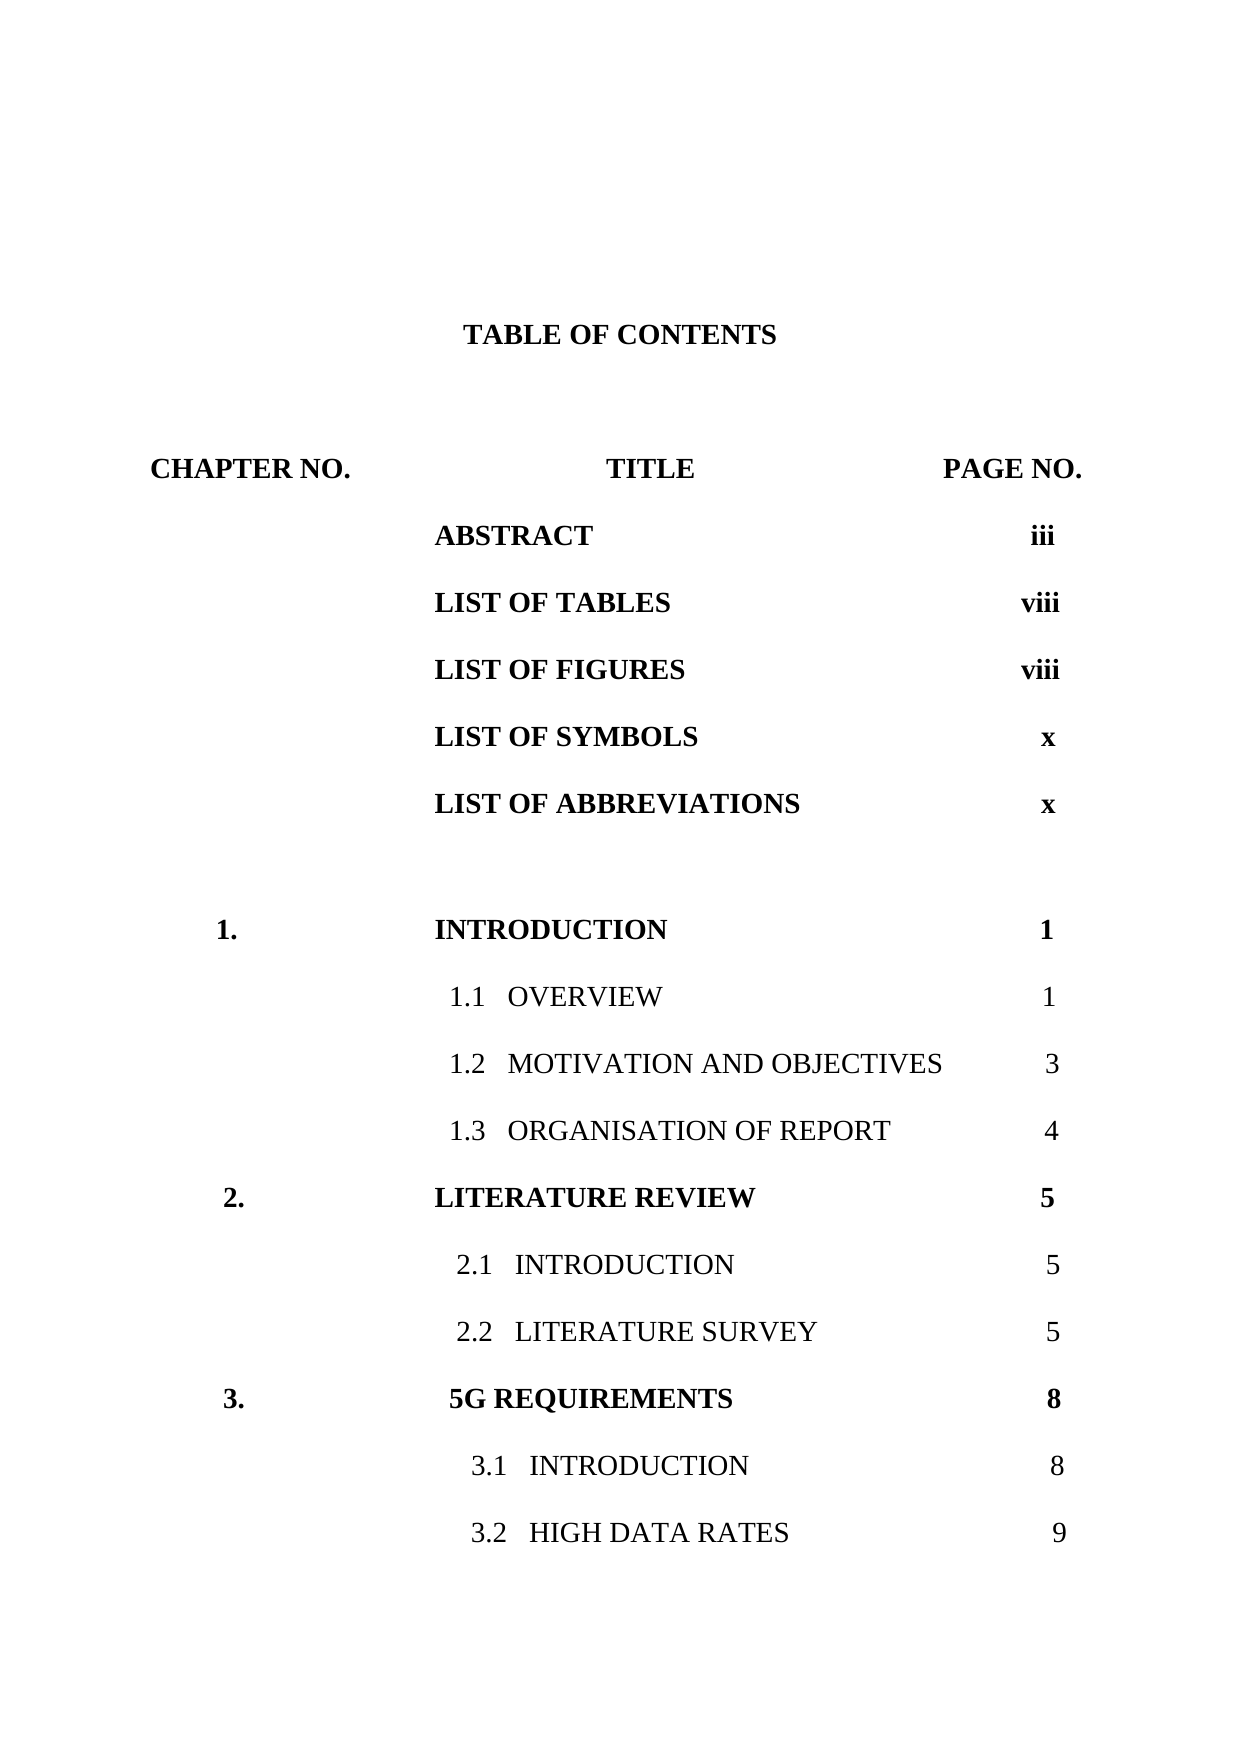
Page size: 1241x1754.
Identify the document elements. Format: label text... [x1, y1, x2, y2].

text 1.2 MOTIVATION AND OBJECTIVES 3 [150, 1046, 1090, 1079]
text LIST OF ABBREVIATIONS x [150, 786, 1090, 820]
text 3.2 HIGH DATA RATES 9 [150, 1515, 1090, 1548]
text LIST OF TABLES viii [150, 585, 1090, 619]
text LIST OF SYMBOLS x [150, 719, 1090, 753]
text 2.1 INTRODUCTION 5 [150, 1247, 1090, 1280]
text 3.1 INTRODUCTION 8 [150, 1448, 1090, 1481]
text 2.2 LITERATURE SURVEY 5 [150, 1314, 1090, 1347]
text 2. LITERATURE REVIEW 5 [150, 1180, 1090, 1213]
text TABLE OF CONTENTS [150, 317, 1090, 351]
text 1. INTRODUCTION 1 [150, 912, 1090, 946]
text CHAPTER NO. TITLE PAGE NO. [150, 451, 1090, 485]
text 1.3 ORGANISATION OF REPORT 4 [150, 1113, 1090, 1146]
text 3. 5G REQUIREMENTS 8 [150, 1381, 1090, 1414]
text ABSTRACT iii [150, 518, 1090, 552]
text 1.1 OVERVIEW 1 [150, 979, 1090, 1012]
text LIST OF FIGURES viii [150, 652, 1090, 686]
